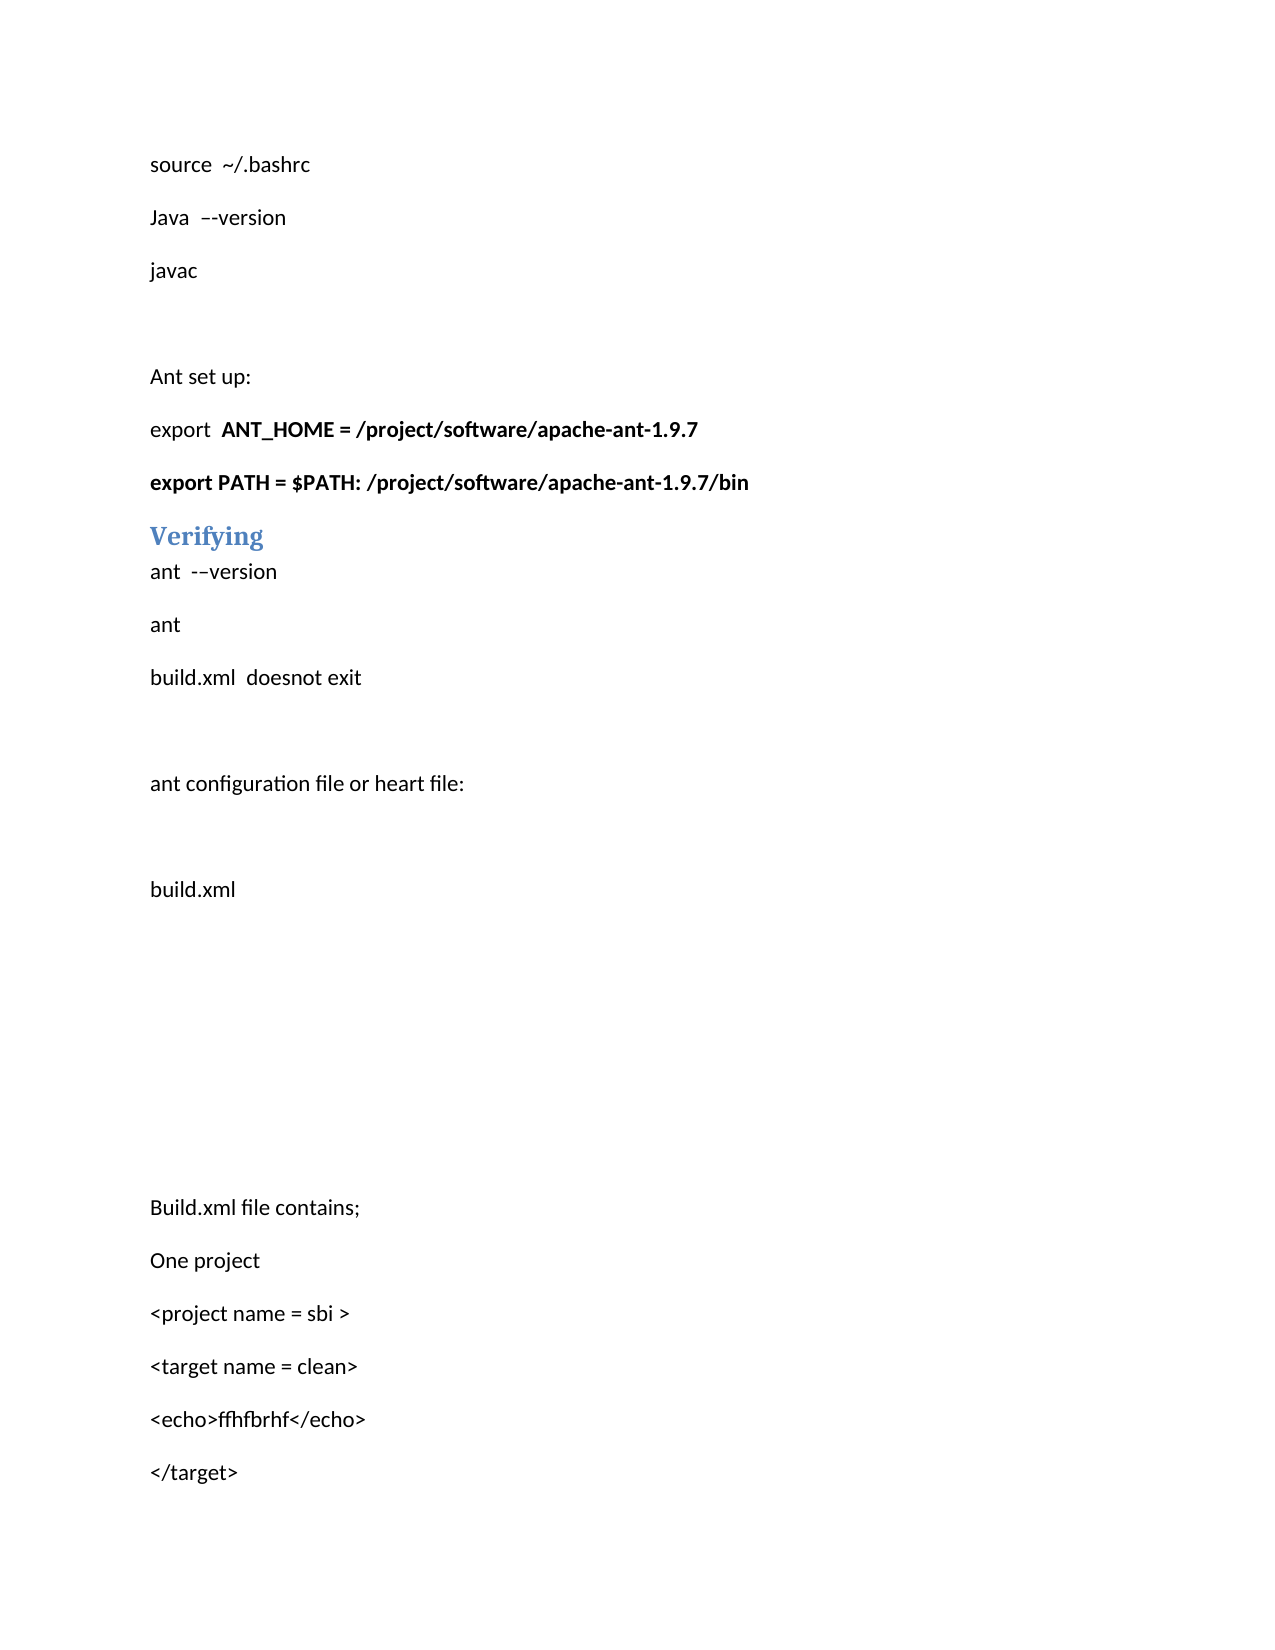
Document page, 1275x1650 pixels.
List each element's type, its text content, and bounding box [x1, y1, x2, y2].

text build.xml [150, 875, 1125, 903]
text Build.xml file contains; [150, 1193, 1125, 1221]
text <target name = clean> [150, 1352, 1125, 1380]
text <project name = sbi > [150, 1299, 1125, 1327]
text source ~/.bashrc [150, 150, 1125, 178]
text Java –-version [150, 203, 1125, 231]
text One project [150, 1246, 1125, 1274]
text ant configuration file or heart file: [150, 769, 1125, 797]
subtitle Verifying [150, 521, 1125, 552]
text build.xml doesnot exit [150, 663, 1125, 691]
text ant -–version [150, 557, 1125, 585]
text ant [150, 610, 1125, 638]
text export PATH = $PATH: /project/software/apache-ant-1.9.7/bin [150, 468, 1125, 496]
text export ANT_HOME = /project/software/apache-ant-1.9.7 [150, 415, 1125, 443]
text <echo>ffhfbrhf</echo> [150, 1405, 1125, 1433]
text </target> [150, 1458, 1125, 1486]
text javac [150, 256, 1125, 284]
text Ant set up: [150, 362, 1125, 390]
